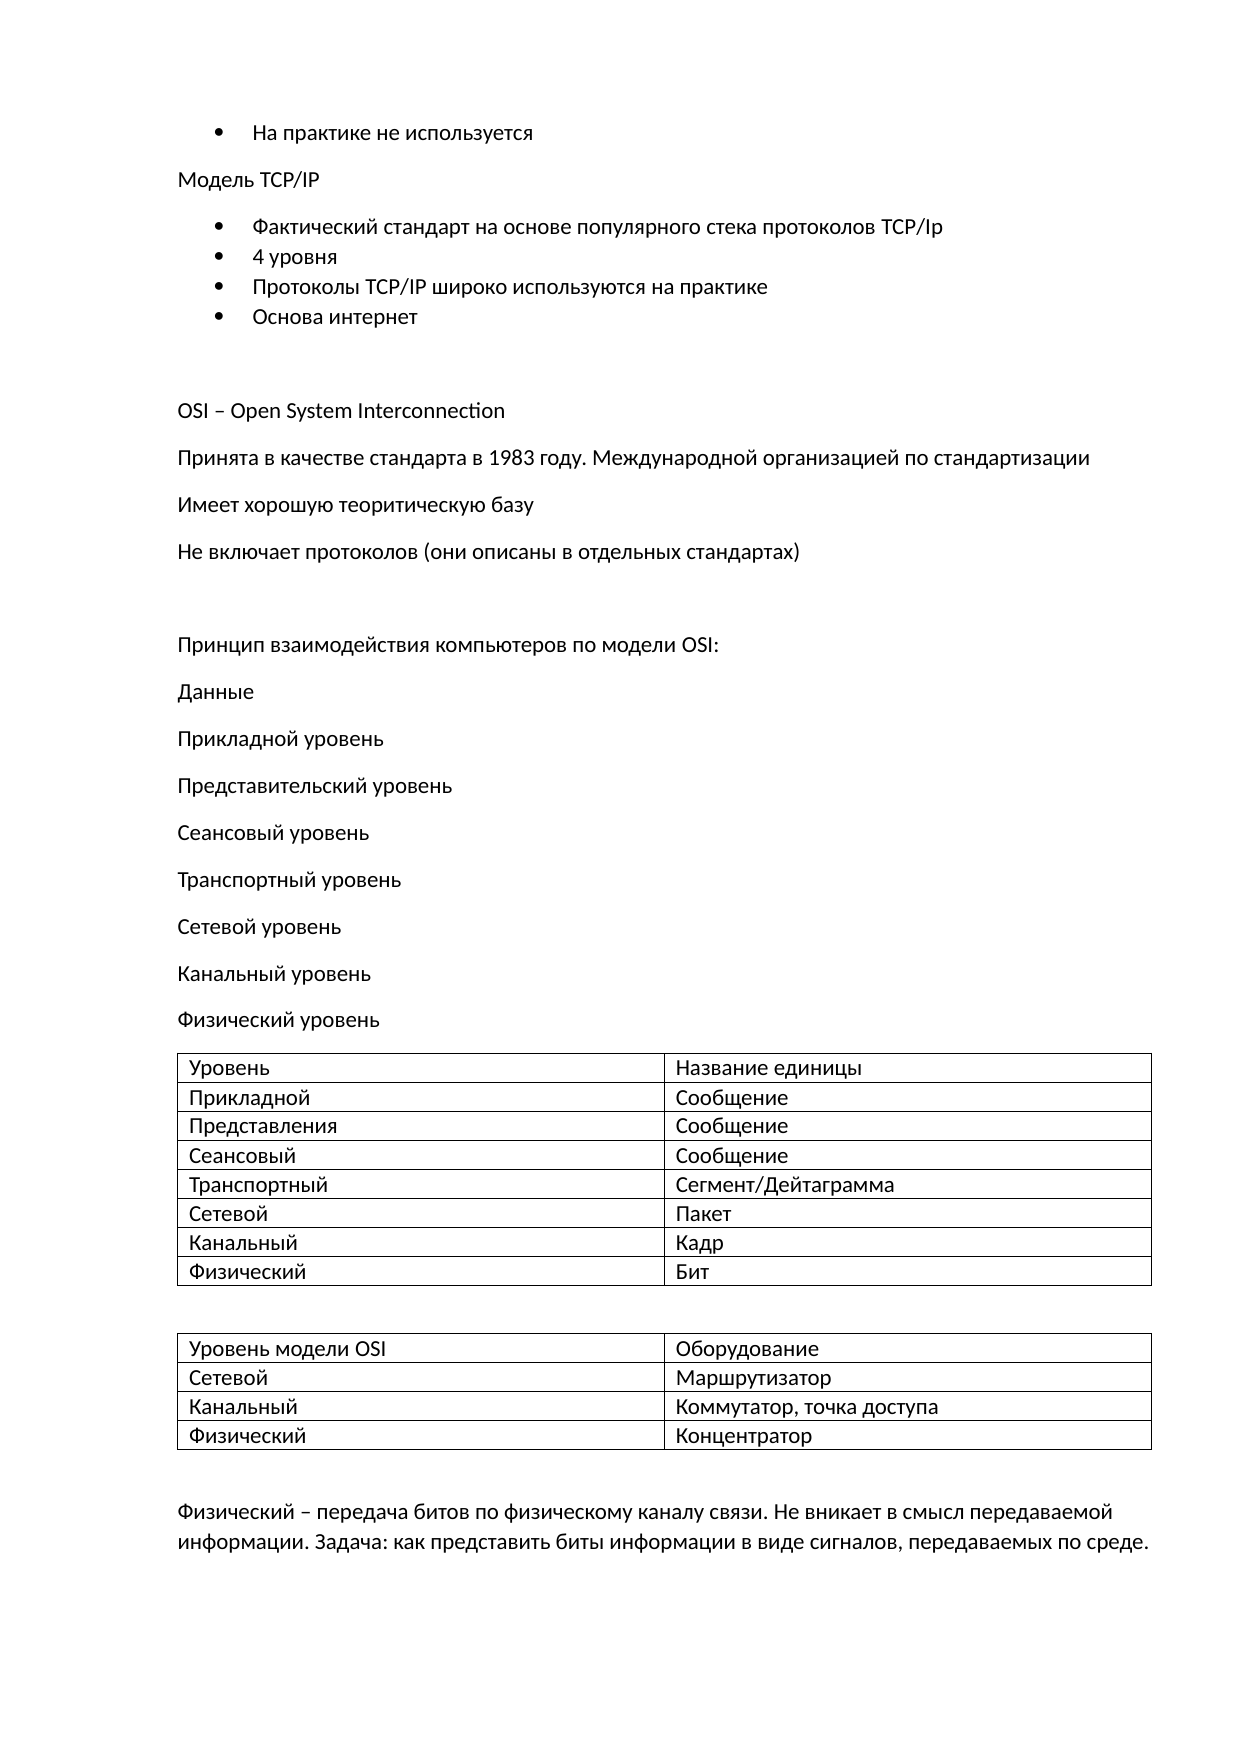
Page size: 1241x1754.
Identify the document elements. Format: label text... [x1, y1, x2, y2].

table_header Уровень [178, 1054, 664, 1082]
table_cell Физический [178, 1257, 664, 1285]
table_cell Бит [665, 1257, 1151, 1285]
table_cell Сетевой [178, 1363, 664, 1391]
table_header Оборудование [665, 1334, 1151, 1362]
table_cell Сетевой [178, 1199, 664, 1227]
text Канальный уровень [177, 959, 1152, 987]
table_cell Сеансовый [178, 1141, 664, 1169]
table_cell Сегмент/Дейтаграмма [665, 1170, 1151, 1198]
table_cell Представления [178, 1112, 664, 1140]
list Фактический стандарт на основе популярного стека протоколов TCP/Ip [215, 212, 1152, 240]
text Представительский уровень [177, 771, 1152, 799]
list Основа интернет [215, 302, 1152, 331]
table_cell Концентратор [665, 1421, 1151, 1449]
table_cell Физический [178, 1421, 664, 1449]
table_cell Маршрутизатор [665, 1363, 1151, 1391]
table_cell Прикладной [178, 1083, 664, 1111]
table_cell Транспортный [178, 1170, 664, 1198]
text Имеет хорошую теоритическую базу [177, 490, 1152, 518]
table_cell Сообщение [665, 1112, 1151, 1140]
text Физический – передача битов по физическому каналу связи. Не вникает в смысл передаваемой информации. Задача: как представить биты информации в виде сигналов, передаваемых по среде. [177, 1497, 1152, 1555]
table_cell Сообщение [665, 1083, 1151, 1111]
list 4 уровня [215, 242, 1152, 270]
text OSI – Open System Interconnection [177, 396, 1152, 424]
list Протоколы TCP/IP широко используются на практике [215, 272, 1152, 300]
text Прикладной уровень [177, 724, 1152, 752]
table_cell Кадр [665, 1228, 1151, 1256]
text Модель TCP/IP [177, 165, 1152, 193]
table_cell Пакет [665, 1199, 1151, 1227]
table_header Название единицы [665, 1054, 1151, 1082]
text Сетевой уровень [177, 912, 1152, 940]
table_cell Коммутатор, точка доступа [665, 1392, 1151, 1420]
table_cell Канальный [178, 1228, 664, 1256]
text Данные [177, 677, 1152, 706]
text Принцип взаимодействия компьютеров по модели OSI: [177, 631, 1152, 659]
text Транспортный уровень [177, 865, 1152, 893]
text Физический уровень [177, 1006, 1152, 1034]
list На практике не используется [215, 118, 1152, 146]
table_header Уровень модели OSI [178, 1334, 664, 1362]
text Принята в качестве стандарта в 1983 году. Международной организацией по стандартизации [177, 443, 1152, 471]
text Не включает протоколов (они описаны в отдельных стандартах) [177, 537, 1152, 565]
table_cell Канальный [178, 1392, 664, 1420]
text Сеансовый уровень [177, 818, 1152, 846]
table_cell Сообщение [665, 1141, 1151, 1169]
